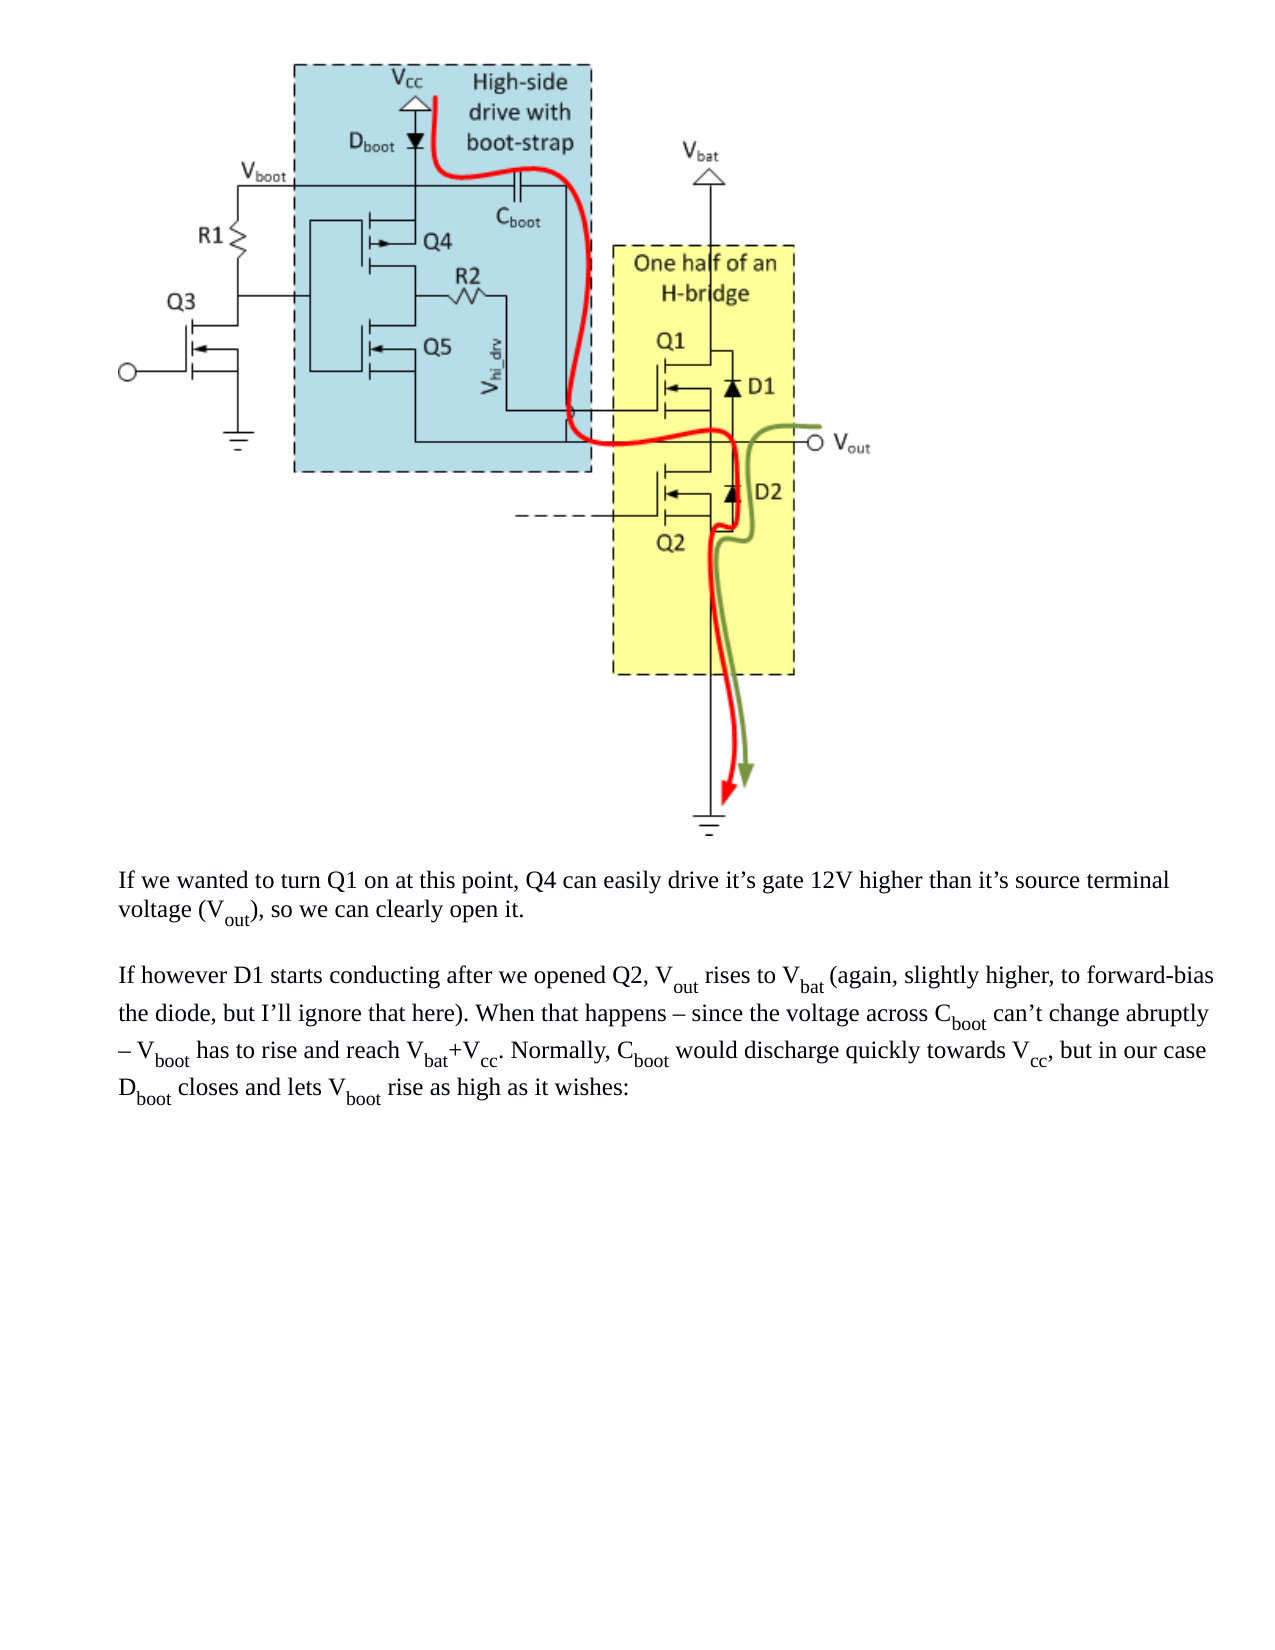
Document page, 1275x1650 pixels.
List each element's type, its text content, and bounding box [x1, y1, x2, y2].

picture [118, 59, 872, 836]
text If however D1 starts conducting after we opened Q2, Vout rises to Vbat (again, slightly higher, to forward-bias the diode, but I’ll ignore that here). When that happens – since the voltage across Cboot can’t change abruptly – Vboot has to rise and reach Vbat+Vcc. Normally, Cboot would discharge quickly towards Vcc, but in our case Dboot closes and lets Vboot rise as high as it wishes: [118, 961, 1216, 1109]
text If we wanted to turn Q1 on at this point, Q4 can easily drive it’s gate 12V higher than it’s source terminal voltage (Vout), so we can clearly open it. [118, 865, 1216, 931]
